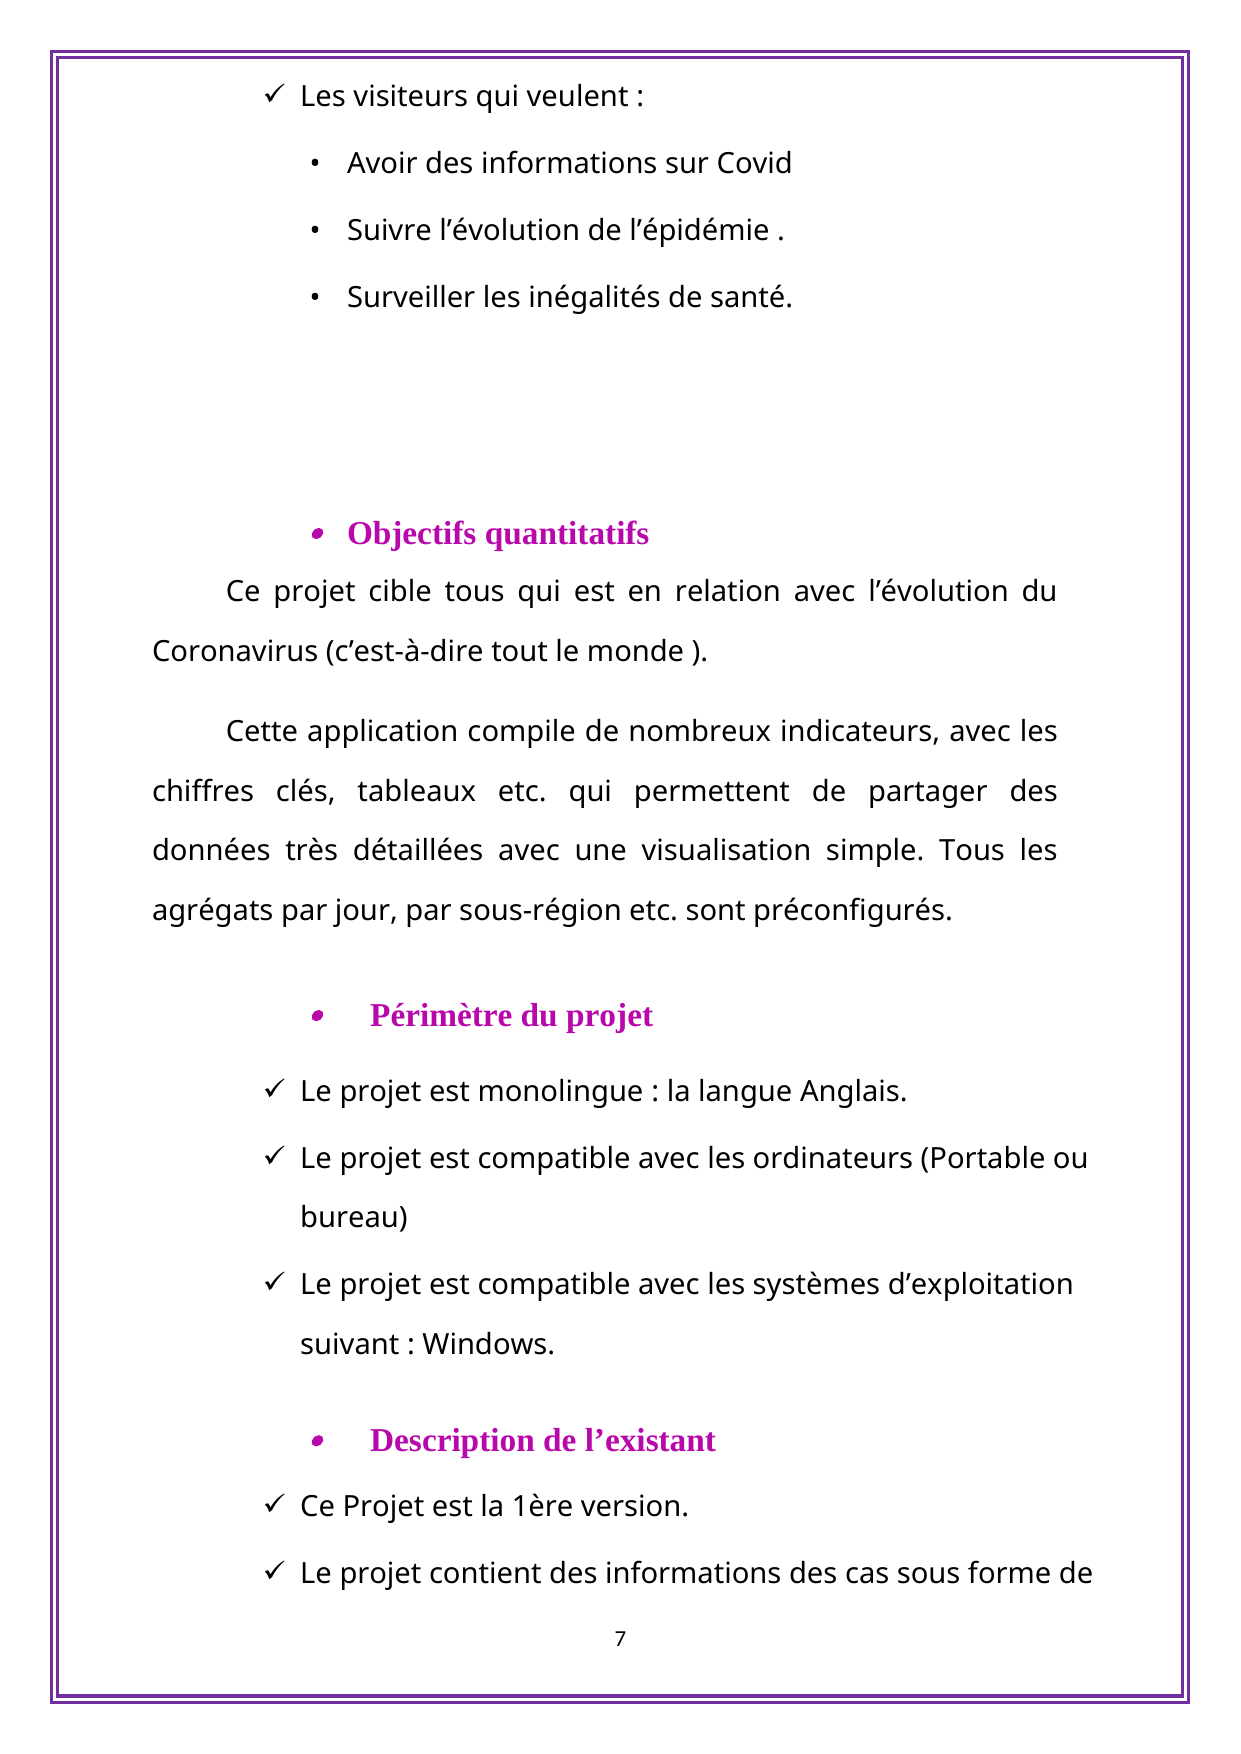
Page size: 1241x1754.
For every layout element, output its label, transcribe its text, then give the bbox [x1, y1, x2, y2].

list Les visiteurs qui veulent : [262, 75, 1105, 115]
list Ce Projet est la 1ère version. [262, 1485, 1105, 1525]
list Le projet est compatible avec les systèmes d’exploitation suivant : Windows. [262, 1263, 1105, 1363]
list Le projet est compatible avec les ordinateurs (Portable ou bureau) [262, 1137, 1105, 1236]
list Surveiller les inégalités de santé. [309, 276, 1105, 316]
list Le projet est monolingue : la langue Anglais. [262, 1070, 1105, 1110]
subtitle Périmètre du projet [309, 986, 1053, 1037]
list Avoir des informations sur Covid [309, 142, 1105, 182]
subtitle Description de l’existant [309, 1420, 1053, 1459]
subtitle Objectifs quantitatifs [309, 513, 1053, 551]
list Suivre l’évolution de l’épidémie . [309, 209, 1105, 249]
text Cette application compile de nombreux indicateurs, avec les chiffres clés, tableaux etc. qui permettent de partager des données très détaillées avec une visualisation simple. Tous les agrégats par jour, par sous-région etc. sont préconfigurés. [152, 710, 1059, 928]
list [262, 1552, 1105, 1592]
text Ce projet cible tous qui est en relation avec l’évolution du Coronavirus (c’est-à-dire tout le monde ). [152, 571, 1059, 670]
